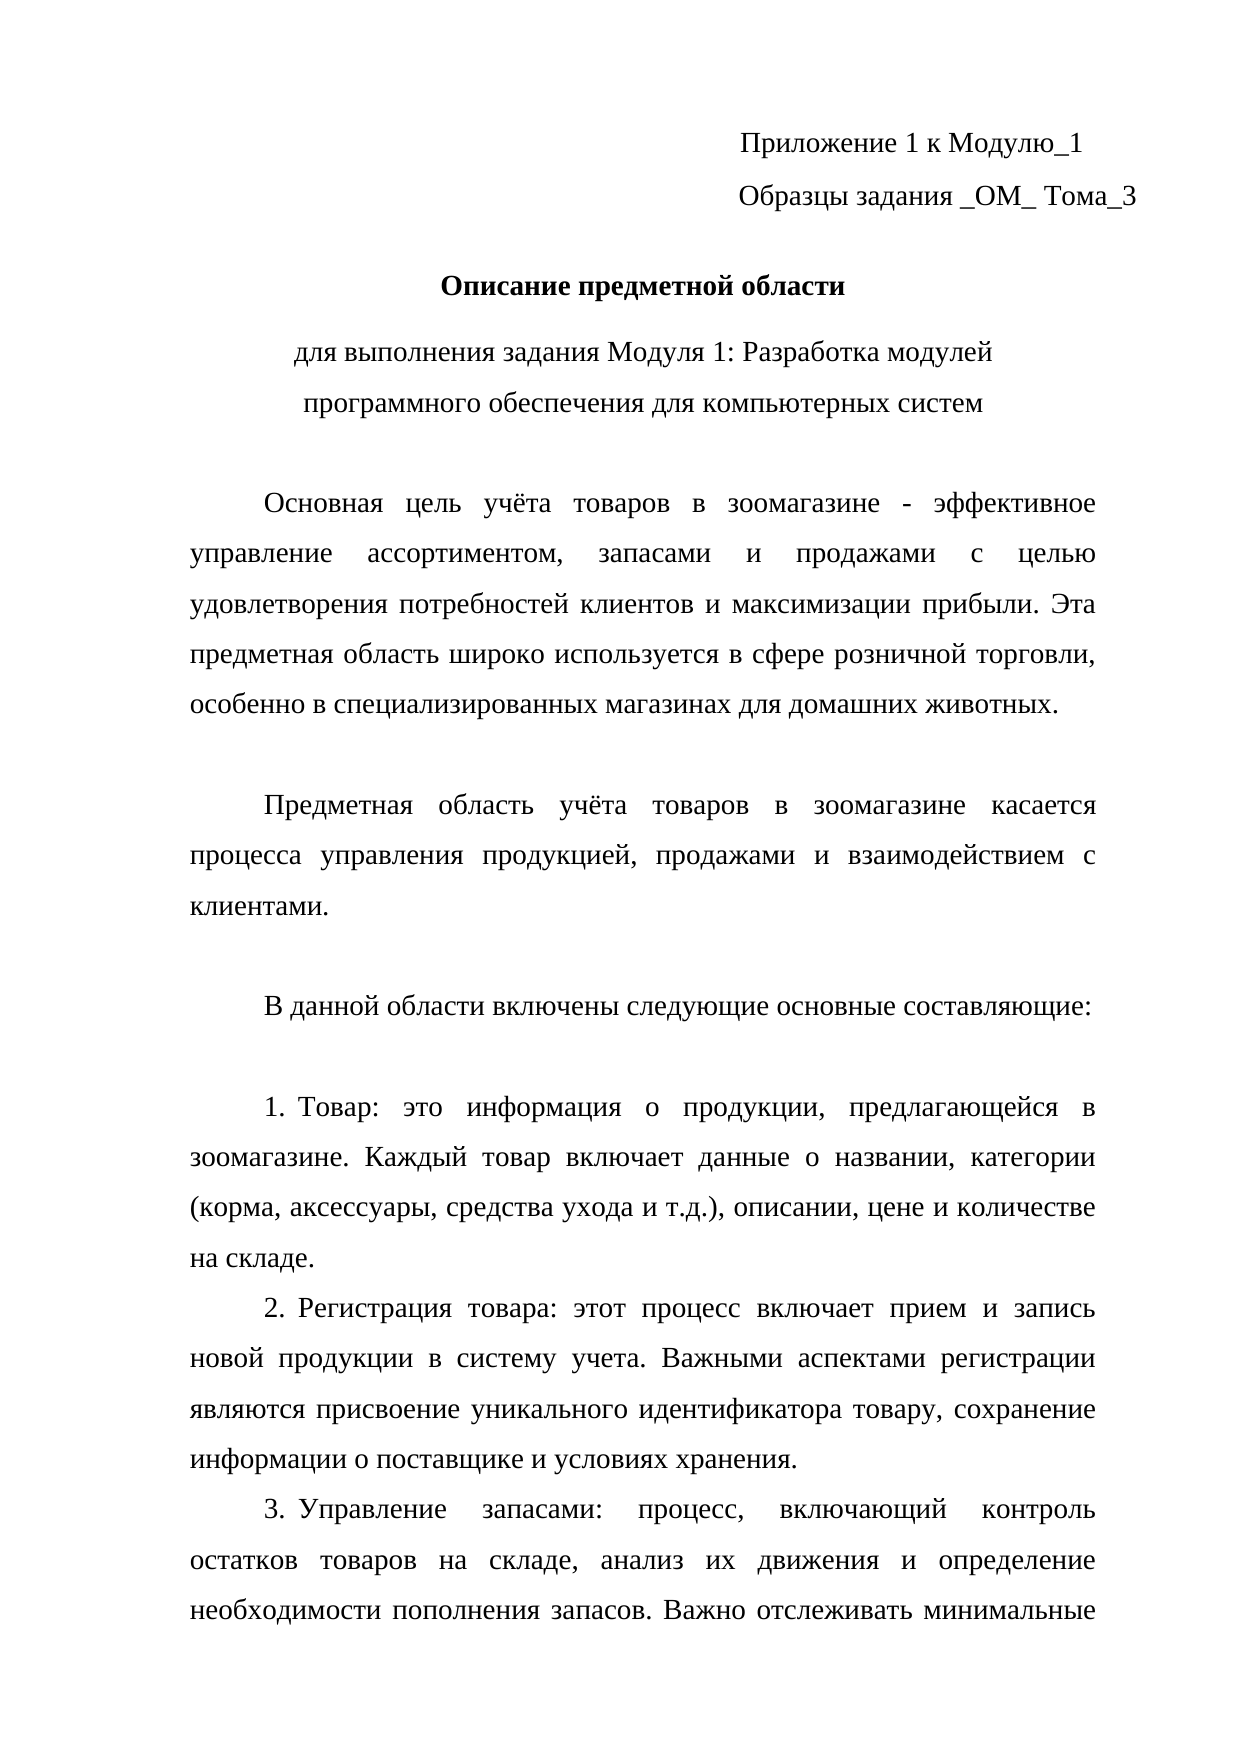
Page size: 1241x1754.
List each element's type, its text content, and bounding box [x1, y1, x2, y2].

list Регистрация товара: этот процесс включает прием и запись новой продукции в систему учета. Важными аспектами регистрации являются присвоение уникального идентификатора товару, сохранение информации о поставщике и условиях хранения. [189, 1290, 1097, 1475]
text для выполнения задания Модуля 1: Разработка модулей программного обеспечения для компьютерных систем [236, 334, 1051, 418]
list Товар: это информация о продукции, предлагающейся в зоомагазине. Каждый товар включает данные о названии, категории (корма, аксессуары, средства ухода и т.д.), описании, цене и количестве на складе. [189, 1089, 1097, 1273]
text Основная цель учёта товаров в зоомагазине - эффективное управление ассортиментом, запасами и продажами с целью удовлетворения потребностей клиентов и максимизации прибыли. Эта предметная область широко используется в сфере розничной торговли, особенно в специализированных магазинах для домашних животных. [189, 485, 1097, 720]
text В данной области включены следующие основные составляющие: [189, 988, 1097, 1022]
text Приложение 1 к Модулю_1 Образцы задания _ОМ_ Тома_3 [738, 126, 1144, 212]
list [189, 1491, 1097, 1626]
subtitle Описание предметной области [235, 268, 1051, 301]
text Предметная область учёта товаров в зоомагазине касается процесса управления продукцией, продажами и взаимодействием с клиентами. [189, 787, 1097, 921]
